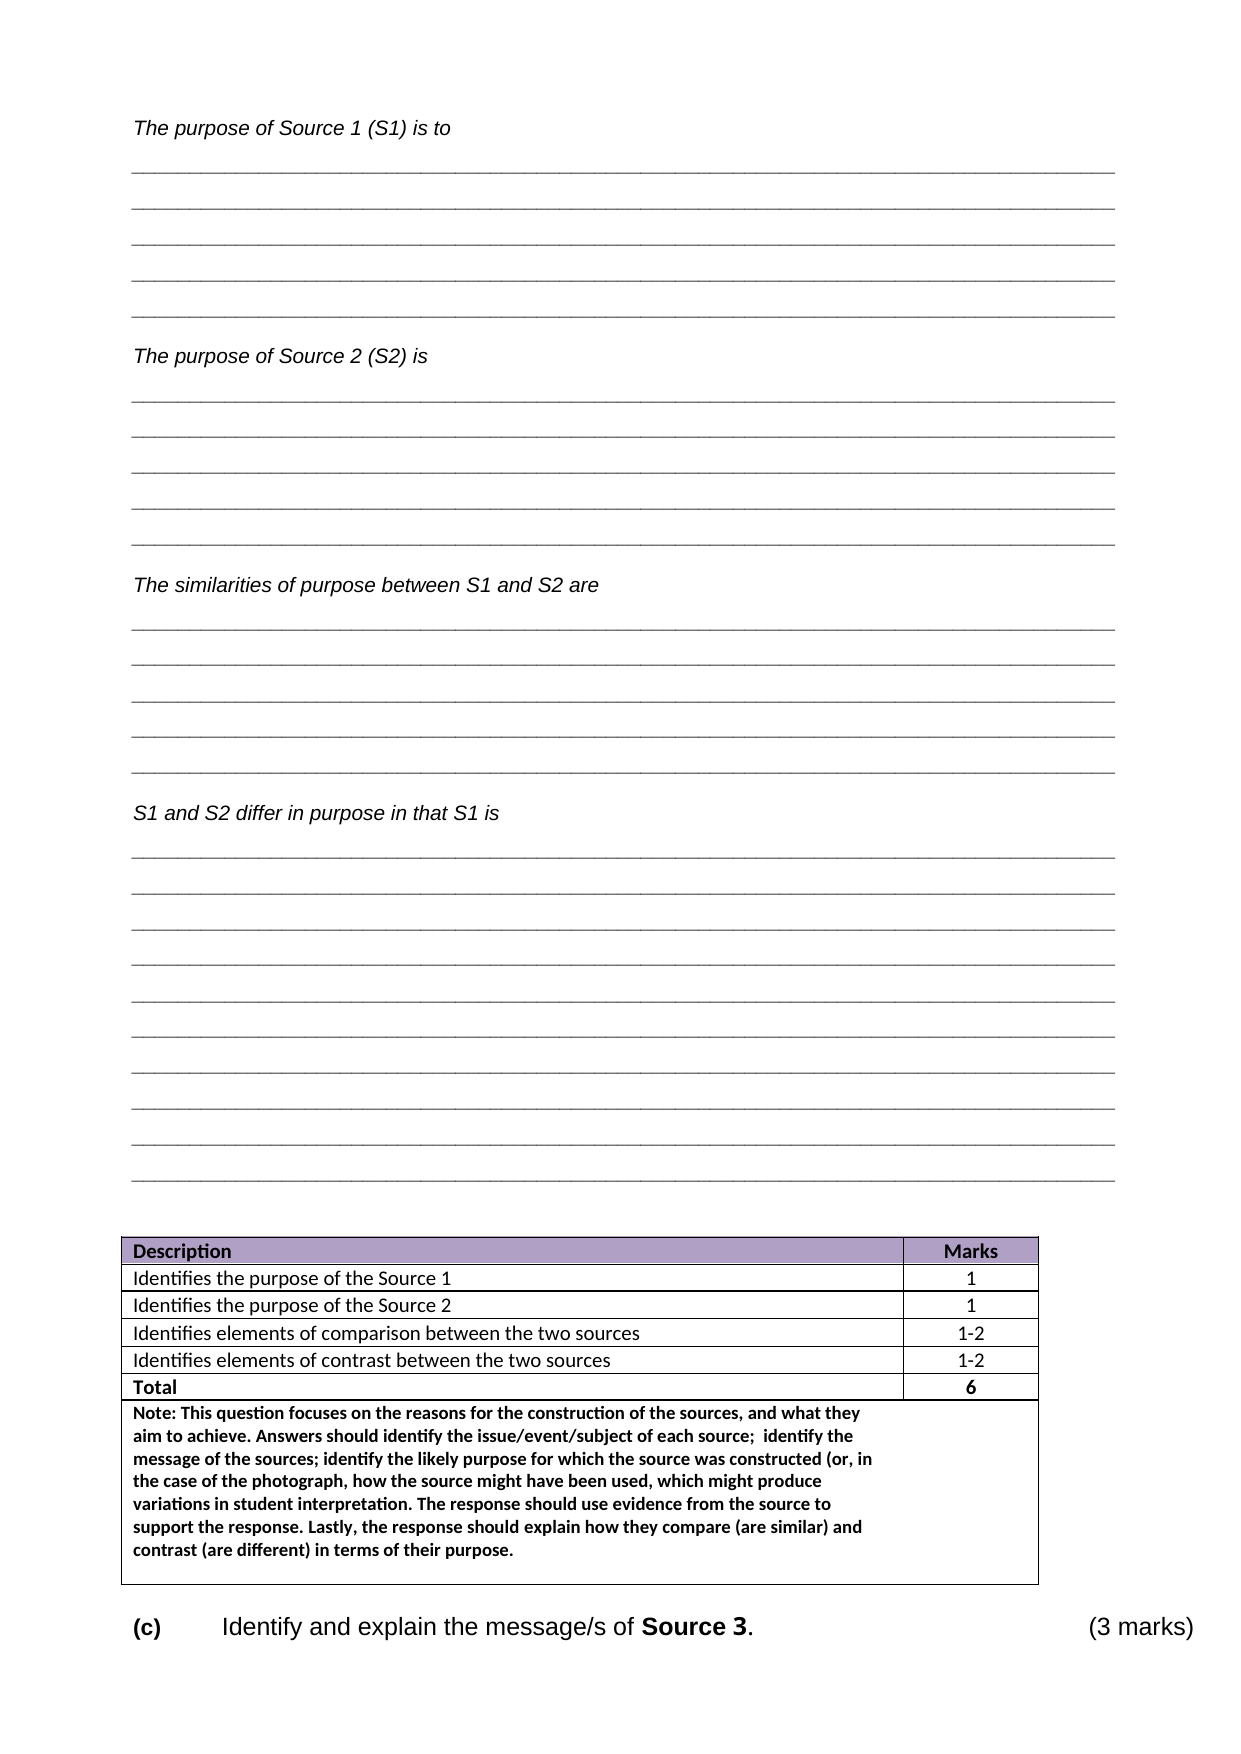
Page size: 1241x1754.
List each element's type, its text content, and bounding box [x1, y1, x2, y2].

table_cell 1 [904, 1292, 1038, 1317]
table_cell 1 [904, 1265, 1038, 1290]
table_cell Identifies the purpose of the Source 1 [122, 1265, 903, 1290]
text The purpose of Source 1 (S1) is to _________________________________________________________________________________________________________________________________________________________________________________________________________________________________________________________________________________________________________________________________________________________________________________________________________________________________________ [133, 116, 1123, 320]
table_cell 1-2 [904, 1347, 1038, 1372]
text The purpose of Source 2 (S2) is _________________________________________________________________________________________________________________________________________________________________________________________________________________________________________________________________________________________________________________________________________________________________________________________________________________________________________ [133, 344, 1123, 548]
table_cell Identifies elements of contrast between the two sources [122, 1347, 903, 1372]
table_cell 6 [904, 1374, 1038, 1399]
table_header Description [122, 1238, 903, 1263]
table_cell Total [122, 1374, 903, 1399]
table_cell Note: This question focuses on the reasons for the construction of the sources, and what they aim to achieve. Answers should identify the issue/event/subject of each source; identify the message of the sources; identify the likely purpose for which the source was constructed (or, in the case of the photograph, how the source might have been used, which might produce variations in student interpretation. The response should use evidence from the source to support the response. Lastly, the response should explain how they compare (are similar) and contrast (are different) in terms of their purpose. [122, 1401, 903, 1584]
table_cell Identifies the purpose of the Source 2 [122, 1292, 903, 1317]
table_cell [903, 1401, 1038, 1584]
table_cell 1-2 [904, 1319, 1038, 1346]
text S1 and S2 differ in purpose in that S1 is __________________________________________________________________________________________________________________________________________________________________________________________________________________________________________________________________________________________________________________________________________________________________________________________________________________________________________________________________________________________________________________________________________________________________________________________________________________________________________________________________________________________________________________________________________________________________________________________________________________________________________________________________________________ [133, 801, 1123, 1184]
list (c) Identify and explain the message/s of Source 3. (3 marks) [133, 1608, 1123, 1642]
text The similarities of purpose between S1 and S2 are _________________________________________________________________________________________________________________________________________________________________________________________________________________________________________________________________________________________________________________________________________________________________________________________________________________________________________ [133, 572, 1123, 776]
table_header Marks [904, 1238, 1038, 1263]
table_cell Identifies elements of comparison between the two sources [122, 1319, 903, 1346]
